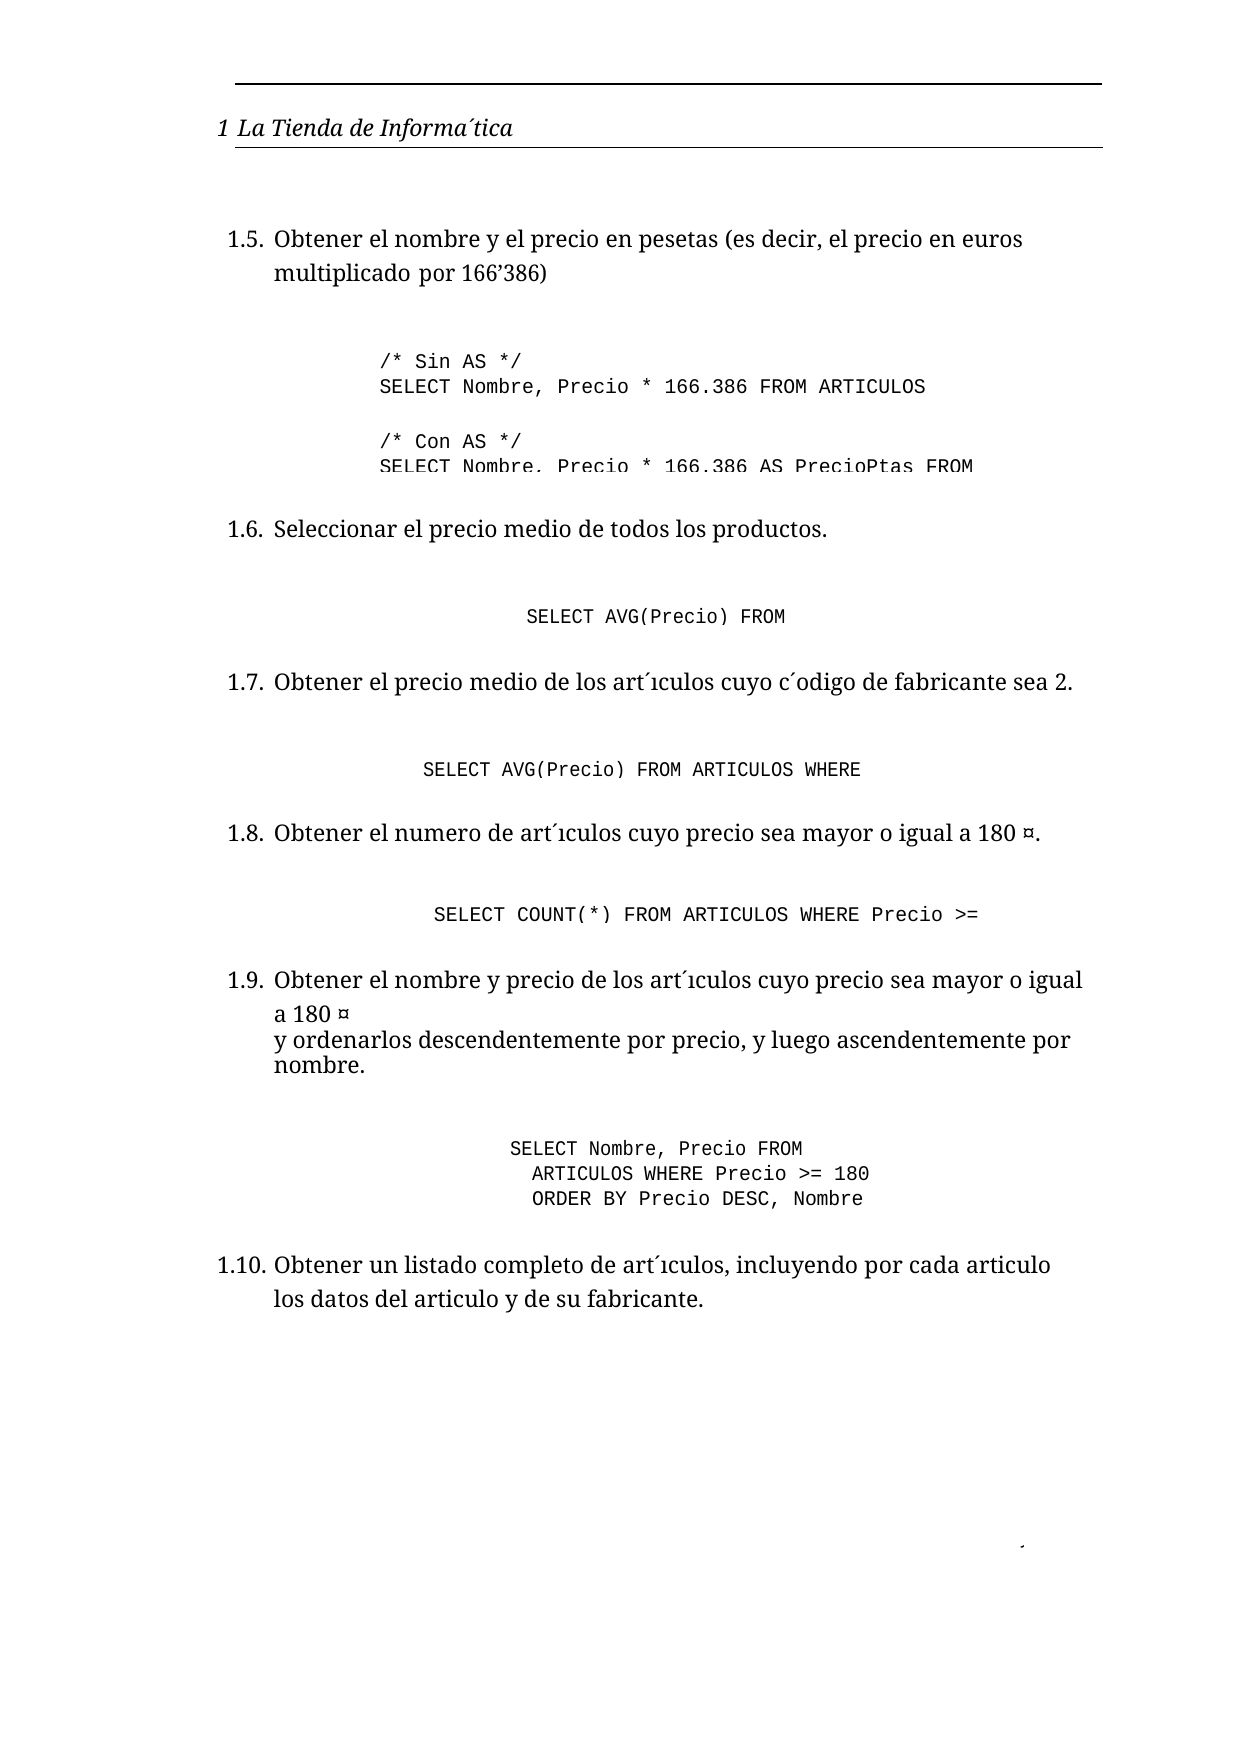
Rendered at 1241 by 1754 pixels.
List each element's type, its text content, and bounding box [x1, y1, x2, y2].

list Obtener el precio medio de los art´ıculos cuyo c´odigo de fabricante sea 2. [227, 666, 1096, 697]
text y ordenarlos descendentemente por precio, y luego ascendentemente por nombre. [274, 1029, 1096, 1078]
list Obtener el numero de art´ıculos cuyo precio sea mayor o igual a 180 ¤. [227, 817, 1096, 848]
list Seleccionar el precio medio de todos los productos. [227, 512, 1096, 544]
list Obtener el nombre y precio de los art´ıculos cuyo precio sea mayor o igual a 180 ¤ [227, 961, 1096, 1029]
list Obtener el nombre y el precio en pesetas (es decir, el precio en euros multiplicado por 166’386) [227, 223, 1085, 288]
list Obtener un listado completo de art´ıculos, incluyendo por cada articulo los datos del articulo y de su fabricante. [217, 1249, 1085, 1314]
text 1 La Tienda de Informa´tica [217, 112, 1096, 143]
